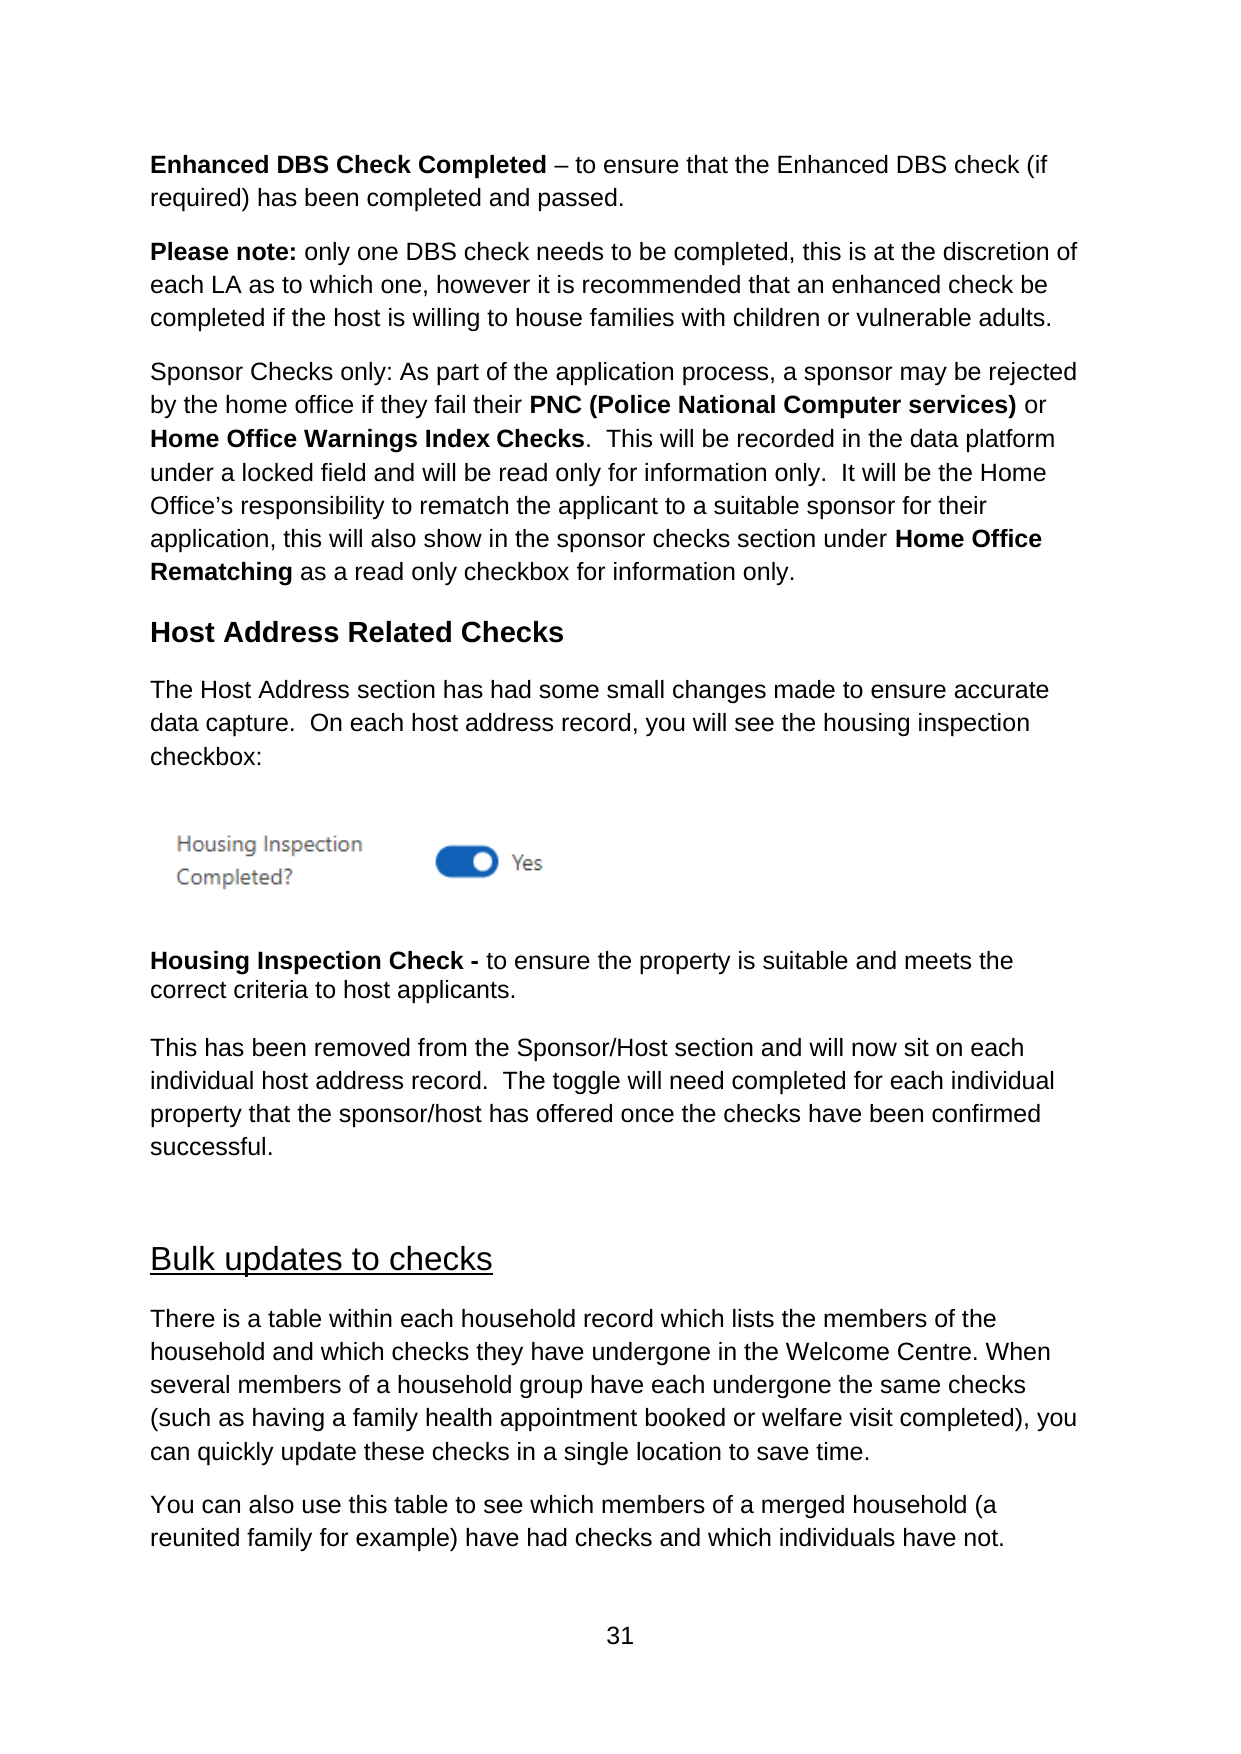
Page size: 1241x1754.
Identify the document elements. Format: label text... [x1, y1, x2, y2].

text This has been removed from the Sponsor/Host section and will now sit on each individual host address record. The toggle will need completed for each individual property that the sponsor/host has offered once the checks have been confirmed successful. [150, 1033, 1090, 1160]
text Sponsor Checks only: As part of the application process, a sponsor may be rejected by the home office if they fail their PNC (Police National Computer services) or Home Office Warnings Index Checks. This will be recorded in the data platform under a locked field and will be read only for information only. It will be the Home Office’s responsibility to rematch the applicant to a suitable sponsor for their application, this will also show in the sponsor checks section under Home Office Rematching as a read only checkbox for information only. [150, 357, 1090, 586]
subtitle Host Address Related Checks [150, 615, 1090, 648]
subtitle Bulk updates to checks [150, 1239, 1090, 1278]
text Enhanced DBS Check Completed – to ensure that the Enhanced DBS check (if required) has been completed and passed. [150, 150, 1090, 212]
text The Host Address section has had some small changes made to ensure accurate data capture. On each host address record, you will see the housing inspection checkbox: [150, 675, 1090, 770]
picture [150, 795, 594, 913]
text There is a table within each household record which lists the members of the household and which checks they have undergone in the Welcome Centre. When several members of a household group have each undergone the same checks (such as having a family health appointment booked or welfare visit completed), you can quickly update these checks in a single location to save time. [150, 1304, 1090, 1465]
text Housing Inspection Check - to ensure the property is suitable and meets the correct criteria to host applicants. [150, 946, 1090, 1003]
text Please note: only one DBS check needs to be completed, this is at the discretion of each LA as to which one, however it is recommended that an enhanced check be completed if the host is willing to house families with children or vulnerable adults. [150, 237, 1090, 332]
text You can also use this table to see which members of a merged household (a reunited family for example) have had checks and which individuals have not. [150, 1490, 1090, 1552]
